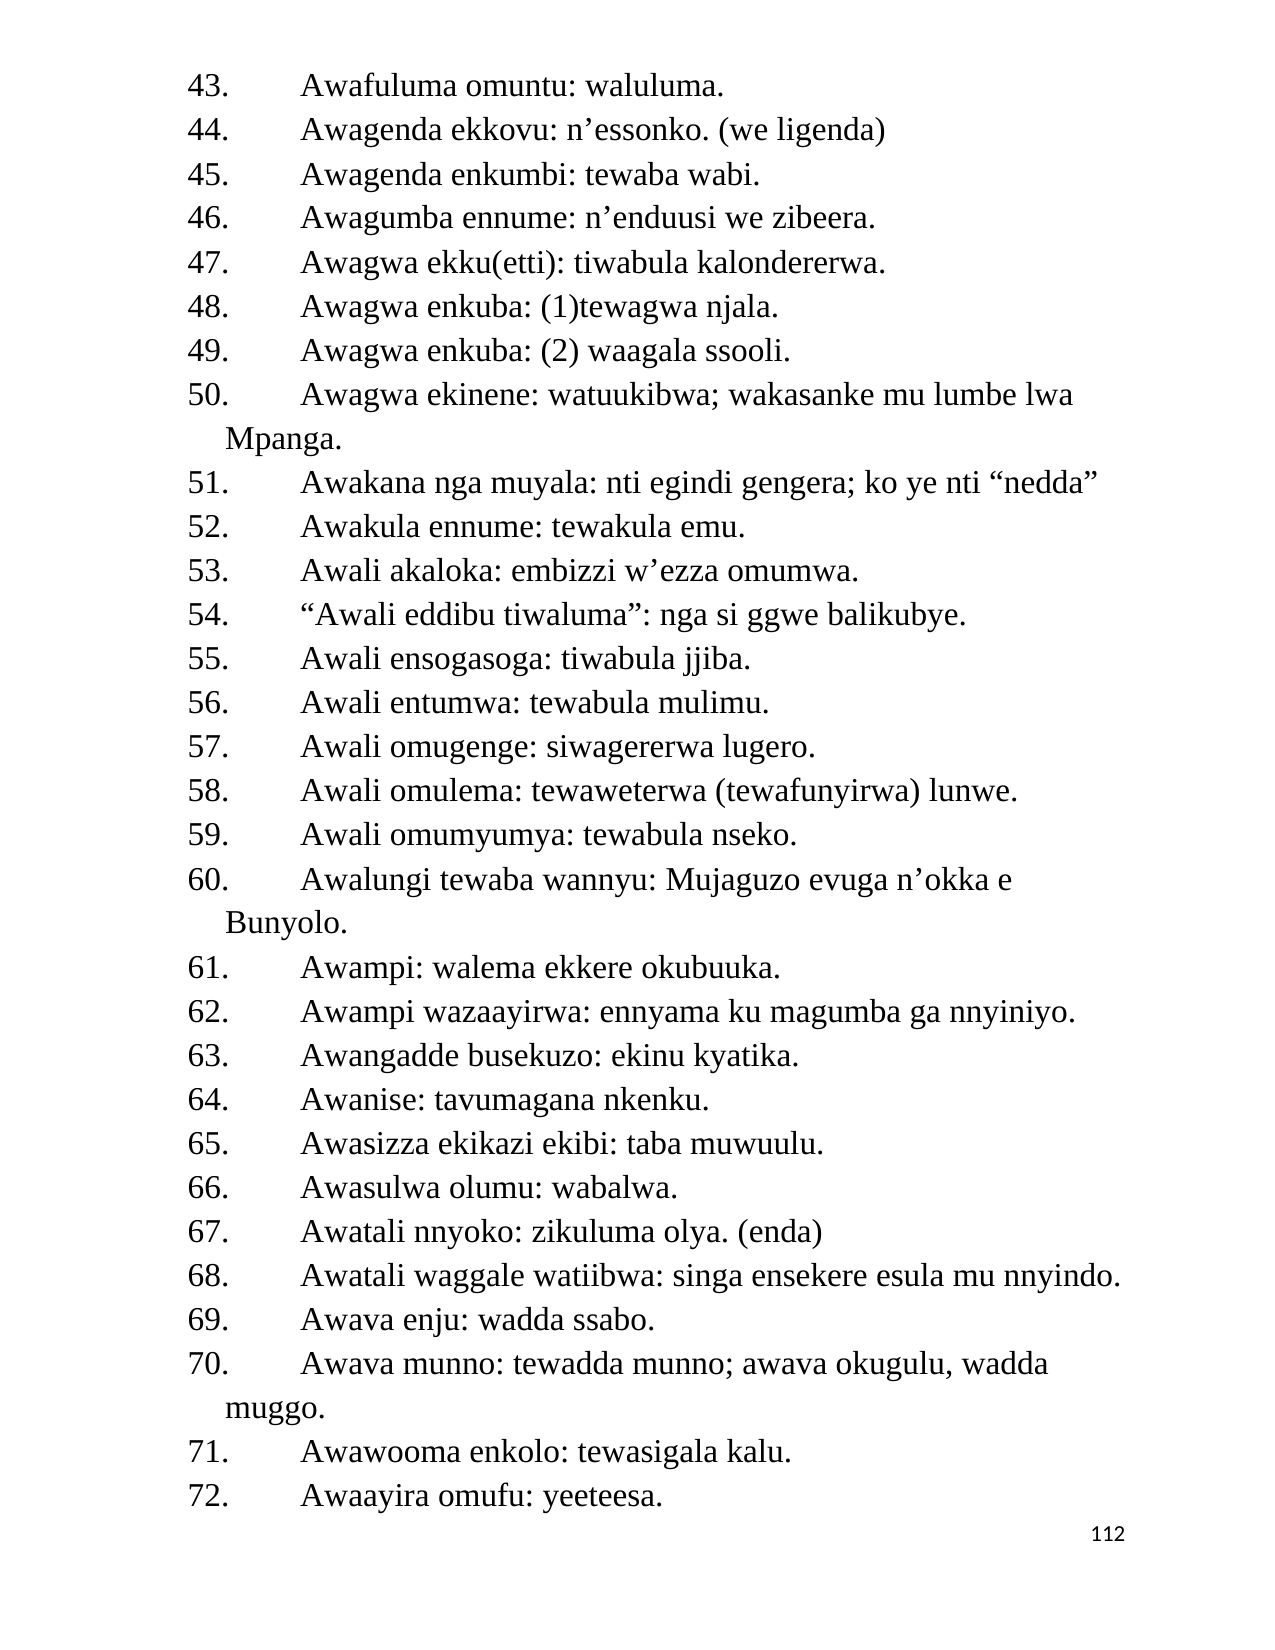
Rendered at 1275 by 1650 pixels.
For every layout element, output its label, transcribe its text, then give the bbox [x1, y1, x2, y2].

list Awakana nga muyala: nti egindi gengera; ko ye nti “nedda” [187, 462, 1125, 501]
list Awagumba ennume: n’enduusi we zibeera. [187, 198, 1125, 236]
list Awakula ennume: tewakula emu. [187, 506, 1125, 544]
list Awali omugenge: siwagererwa lugero. [187, 727, 1125, 765]
list Awava enju: wadda ssabo. [187, 1299, 1125, 1338]
list Awagwa ekku(etti): tiwabula kalondererwa. [187, 242, 1125, 280]
list Awagenda enkumbi: tewaba wabi. [187, 154, 1125, 192]
list Awampi: walema ekkere okubuuka. [187, 947, 1125, 985]
list Awanise: tavumagana nkenku. [187, 1079, 1125, 1117]
list Awava munno: tewadda munno; awava okugulu, wadda muggo. [187, 1343, 1125, 1426]
list Awangadde busekuzo: ekinu kyatika. [187, 1035, 1125, 1073]
list Awatali waggale watiibwa: singa ensekere esula mu nnyindo. [187, 1255, 1125, 1294]
list Awali akaloka: embizzi w’ezza omumwa. [187, 550, 1125, 589]
list Awawooma enkolo: tewasigala kalu. [187, 1432, 1125, 1470]
list Awali omumyumya: tewabula nseko. [187, 815, 1125, 853]
list “Awali eddibu tiwaluma”: nga si ggwe balikubye. [187, 594, 1125, 633]
list Awagenda ekkovu: n’essonko. (we ligenda) [187, 110, 1125, 148]
list Awagwa enkuba: (1)tewagwa njala. [187, 286, 1125, 324]
list Awafuluma omuntu: waluluma. [187, 66, 1125, 104]
list Awali omulema: tewaweterwa (tewafunyirwa) lunwe. [187, 771, 1125, 809]
list Awalungi tewaba wannyu: Mujaguzo evuga n’okka e Bunyolo. [187, 859, 1125, 941]
list Awali entumwa: tewabula mulimu. [187, 682, 1125, 721]
list Awatali nnyoko: zikuluma olya. (enda) [187, 1211, 1125, 1249]
list Awagwa enkuba: (2) waagala ssooli. [187, 330, 1125, 368]
list Awali ensogasoga: tiwabula jjiba. [187, 638, 1125, 677]
list Awasulwa olumu: wabalwa. [187, 1167, 1125, 1206]
list Awampi wazaayirwa: ennyama ku magumba ga nnyiniyo. [187, 991, 1125, 1029]
list Awasizza ekikazi ekibi: taba muwuulu. [187, 1123, 1125, 1161]
list Awaayira omufu: yeeteesa. [187, 1476, 1125, 1514]
list Awagwa ekinene: watuukibwa; wakasanke mu lumbe lwa Mpanga. [187, 374, 1125, 456]
